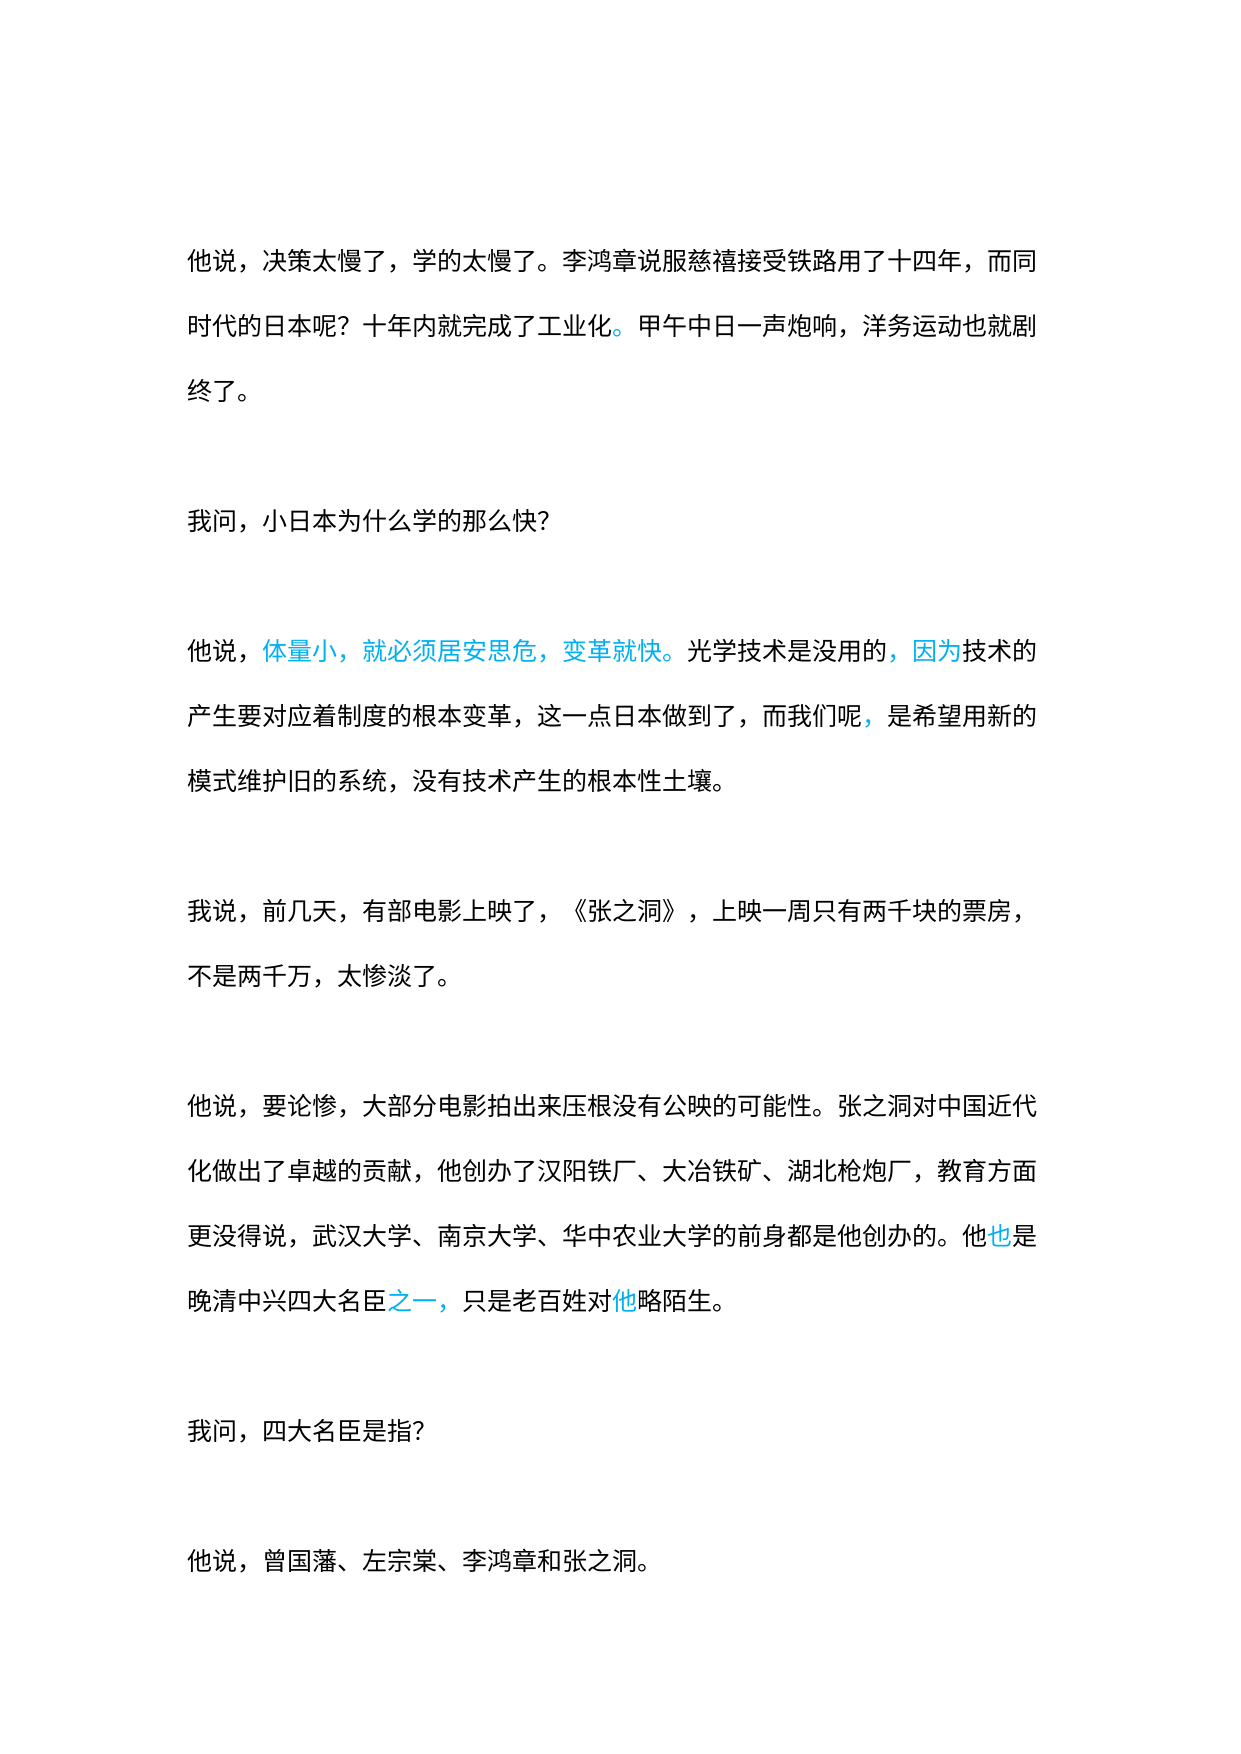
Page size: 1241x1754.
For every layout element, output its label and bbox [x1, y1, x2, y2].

text [187, 162, 1053, 1592]
